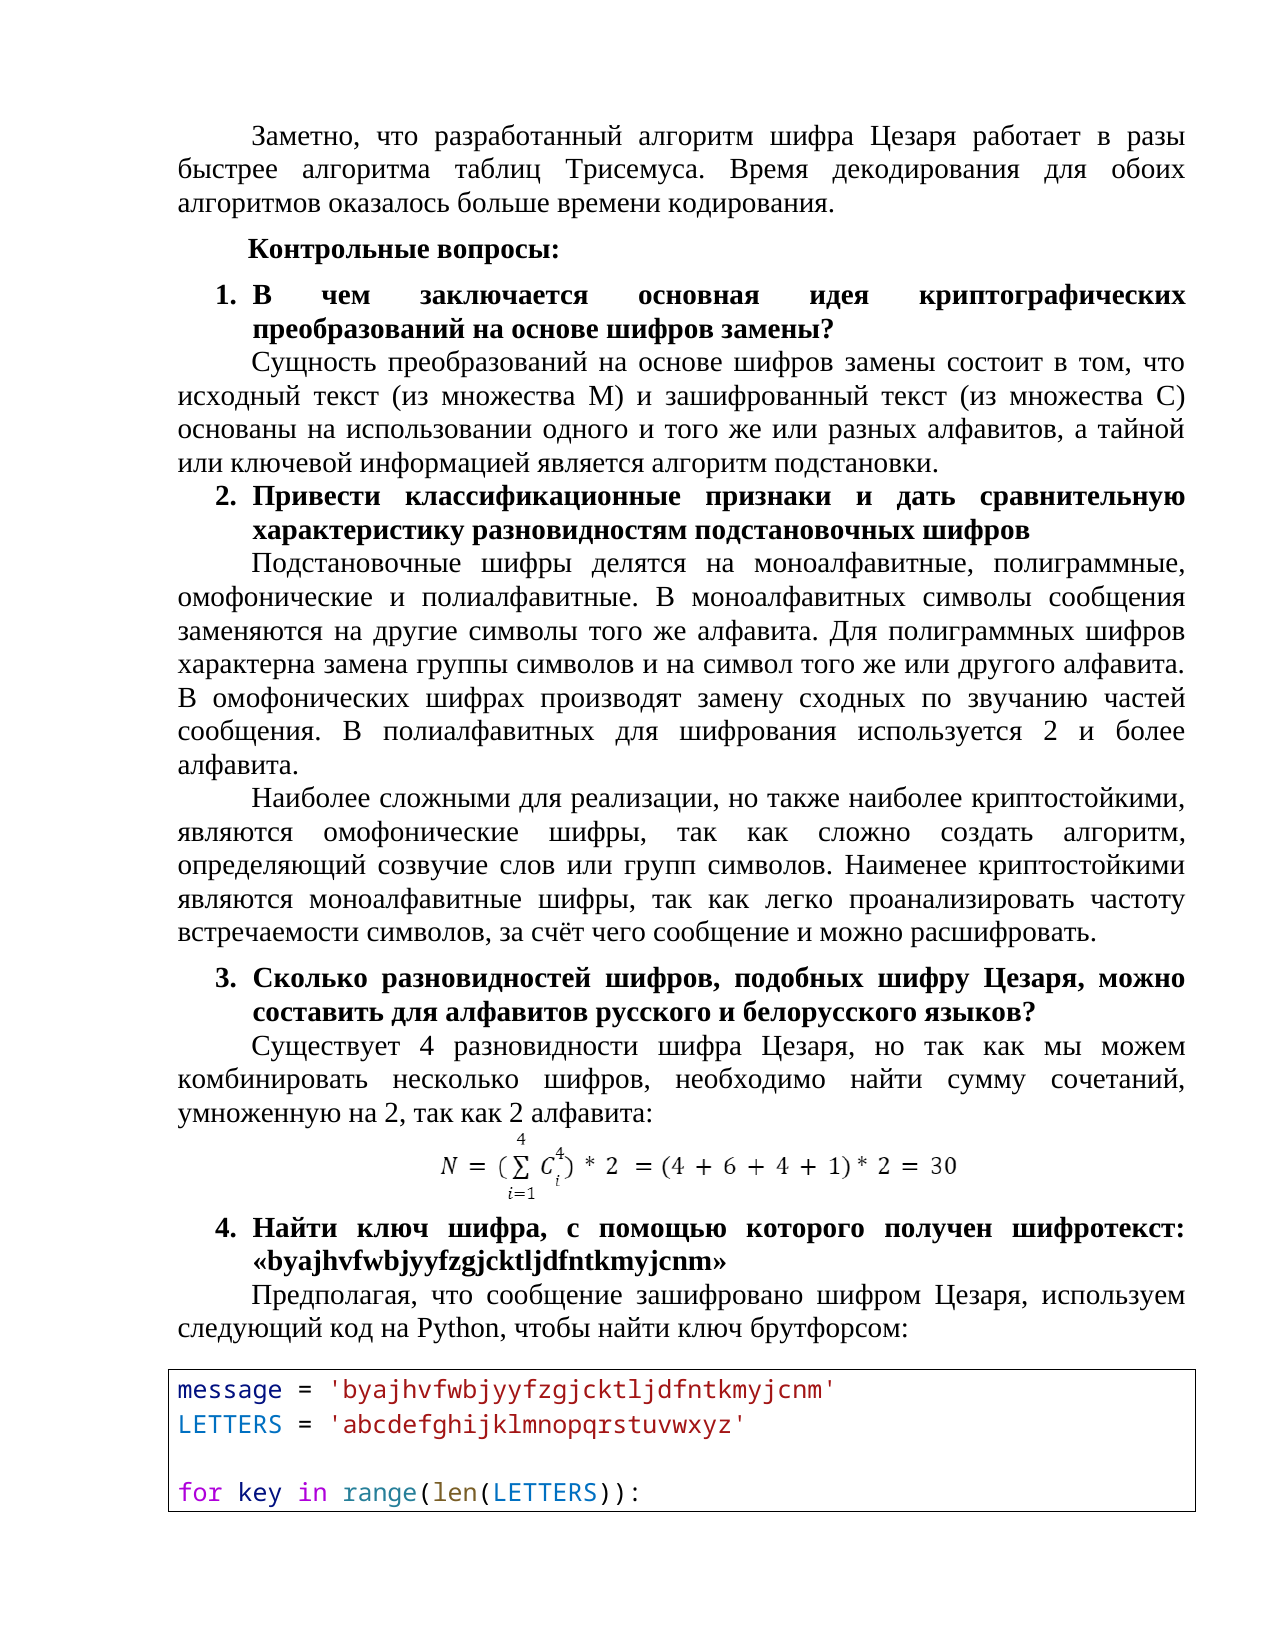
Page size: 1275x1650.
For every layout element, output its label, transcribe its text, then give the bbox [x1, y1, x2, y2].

text Наиболее сложными для реализации, но также наиболее криптостойкими, являются омофонические шифры, так как сложно создать алгоритм, определяющий созвучие слов или групп символов. Наименее криптостойкими являются моноалфавитные шифры, так как легко проанализировать частоту встречаемости символов, за счёт чего сообщение и можно расшифровать. [177, 780, 1186, 948]
text Предполагая, что сообщение зашифровано шифром Цезаря, используем следующий код на Python, чтобы найти ключ брутфорсом: [177, 1277, 1186, 1344]
text for key in range(len(LETTERS)): [169, 1471, 1195, 1511]
text LETTERS = 'abcdefghijklmnopqrstuvwxyz' [177, 1406, 1186, 1440]
list Привести классификационные признаки и дать сравнительную характеристику разновидностям подстановочных шифров [215, 478, 1186, 546]
text message = 'byajhvfwbjyyfzgjcktljdfntkmyjcnm' [169, 1370, 1195, 1406]
text Подстановочные шифры делятся на моноалфавитные, полиграммные, омофонические и полиалфавитные. В моноалфавитных символы сообщения заменяются на другие символы того же алфавита. Для полиграммных шифров характерна замена группы символов и на символ того же или другого алфавита. В омофонических шифрах производят замену сходных по звучанию частей сообщения. В полиалфавитных для шифрования используется 2 и более алфавита. [177, 546, 1186, 780]
text Сущность преобразований на основе шифров замены состоит в том, что исходный текст (из множества М) и зашифрованный текст (из множества С) основаны на использовании одного и того же или разных алфавитов, а тайной или ключевой информацией является алгоритм подстановки. [177, 344, 1186, 478]
list В чем заключается основная идея криптографических преобразований на основе шифров замены? [215, 277, 1186, 344]
picture [436, 1128, 965, 1210]
list Сколько разновидностей шифров, подобных шифру Цезаря, можно составить для алфавитов русского и белорусского языков? [215, 961, 1186, 1028]
text Существует 4 разновидности шифра Цезаря, но так как мы можем комбинировать несколько шифров, необходимо найти сумму сочетаний, умноженную на 2, так как 2 алфавита: [177, 1028, 1186, 1128]
text Контрольные вопросы: [177, 231, 1186, 265]
text Заметно, что разработанный алгоритм шифра Цезаря работает в разы быстрее алгоритма таблиц Трисемуса. Время декодирования для обоих алгоритмов оказалось больше времени кодирования. [177, 118, 1186, 219]
list Найти ключ шифра, с помощью которого получен шифротекст: «byajhvfwbjyyfzgjcktljdfntkmyjcnm» [215, 1210, 1186, 1277]
